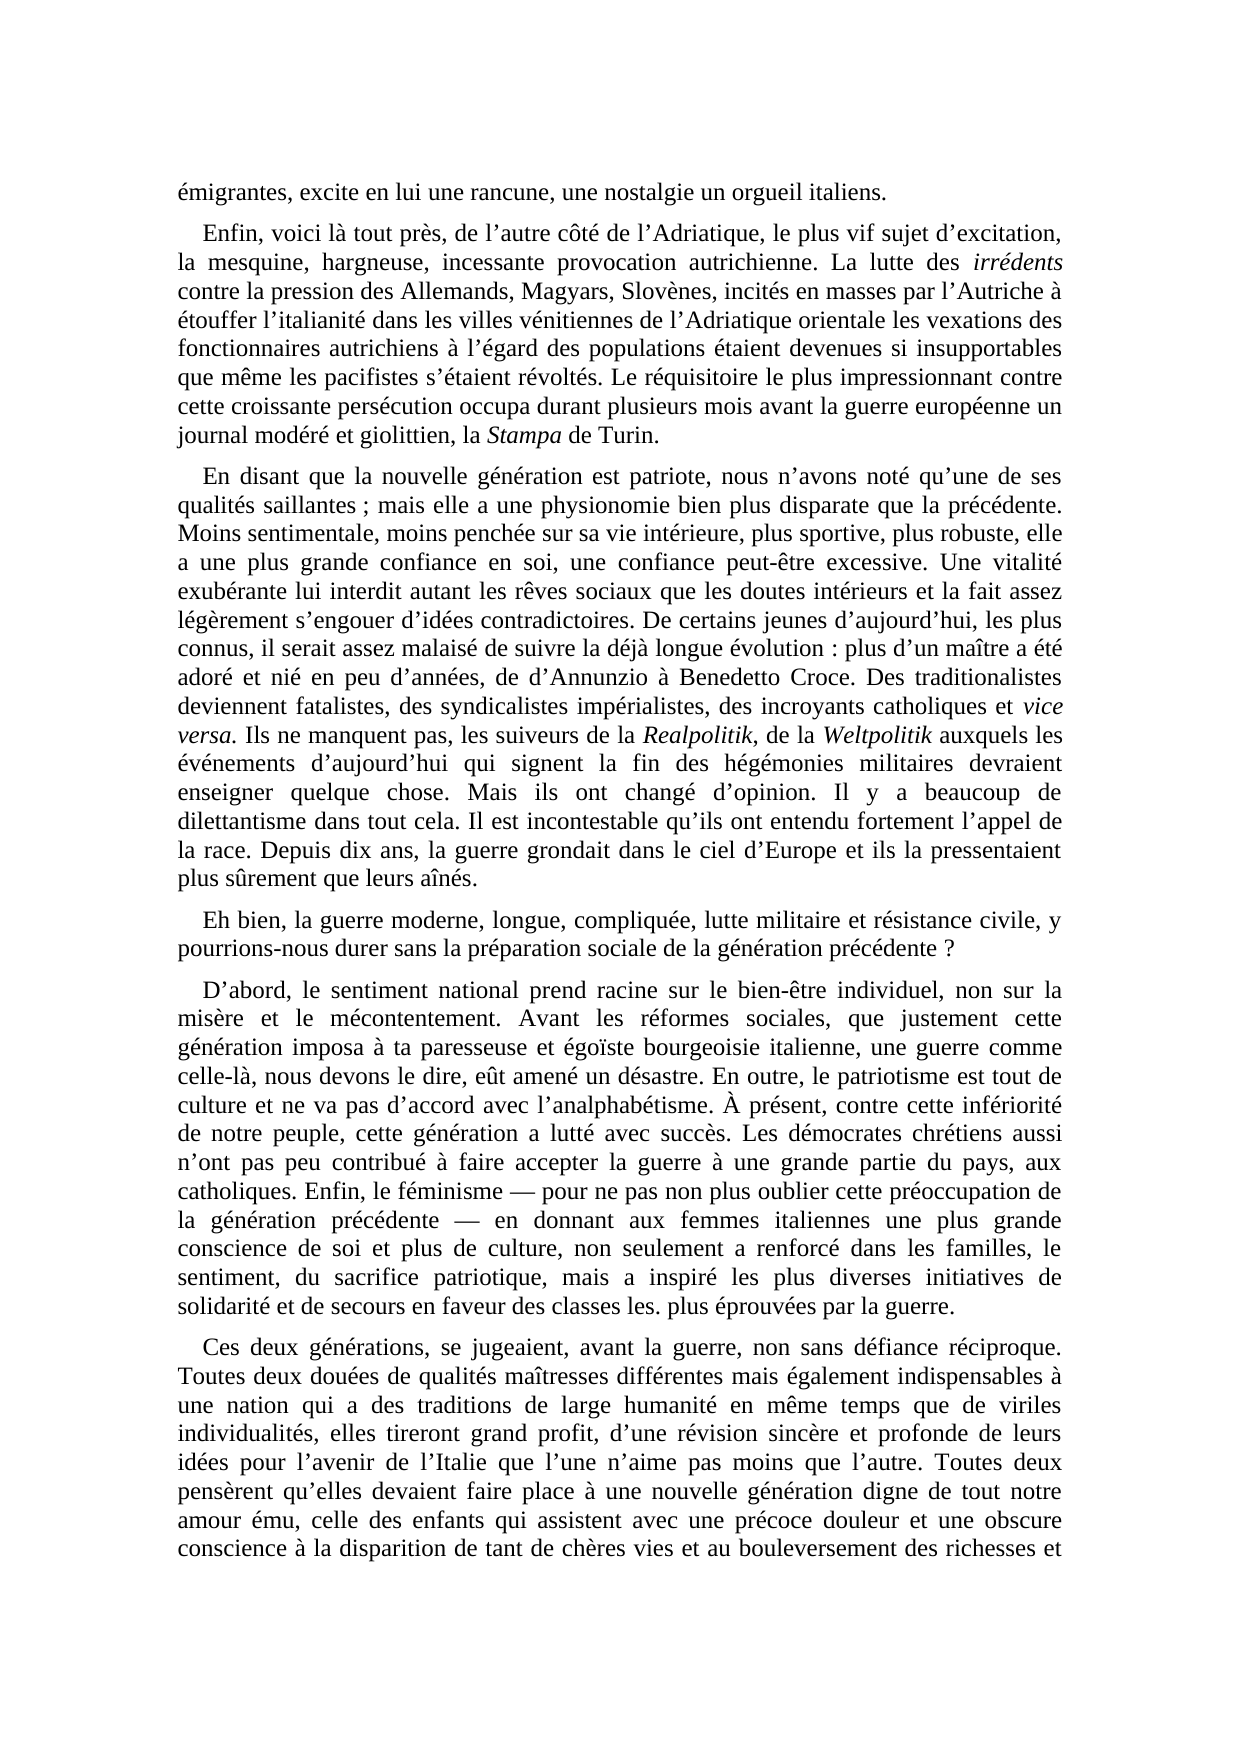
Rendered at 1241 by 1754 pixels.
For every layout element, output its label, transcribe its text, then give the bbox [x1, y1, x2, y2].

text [177, 1332, 1063, 1562]
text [177, 177, 1063, 206]
text Enfin, voici là tout près, de l’autre côté de l’Adriatique, le plus vif sujet d’excitation, la mesquine, hargneuse, incessante provocation autrichienne. La lutte des irrédents contre la pression des Allemands, Magyars, Slovènes, incités en masses par l’Autriche à étouffer l’italianité dans les villes vénitiennes de l’Adriatique orientale les vexations des fonctionnaires autrichiens à l’égard des populations étaient devenues si insupportables que même les pacifistes s’étaient révoltés. Le réquisitoire le plus impressionnant contre cette croissante persécution occupa durant plusieurs mois avant la guerre européenne un journal modéré et giolittien, la Stampa de Turin. [177, 218, 1063, 448]
text Eh bien, la guerre moderne, longue, compliquée, lutte militaire et résistance civile, y pourrions-nous durer sans la préparation sociale de la génération précédente ? [177, 905, 1063, 962]
text D’abord, le sentiment national prend racine sur le bien-être individuel, non sur la misère et le mécontentement. Avant les réformes sociales, que justement cette génération imposa à ta paresseuse et égoïste bourgeoisie italienne, une guerre comme celle-là, nous devons le dire, eût amené un désastre. En outre, le patriotisme est tout de culture et ne va pas d’accord avec l’analphabétisme. À présent, contre cette infériorité de notre peuple, cette génération a lutté avec succès. Les démocrates chrétiens aussi n’ont pas peu contribué à faire accepter la guerre à une grande partie du pays, aux catholiques. Enfin, le féminisme — pour ne pas non plus oublier cette préoccupation de la génération précédente — en donnant aux femmes italiennes une plus grande conscience de soi et plus de culture, non seulement a renforcé dans les familles, le sentiment, du sacrifice patriotique, mais a inspiré les plus diverses initiatives de solidarité et de secours en faveur des classes les. plus éprouvées par la guerre. [177, 975, 1063, 1320]
text En disant que la nouvelle génération est patriote, nous n’avons noté qu’une de ses qualités saillantes ; mais elle a une physionomie bien plus disparate que la précédente. Moins sentimentale, moins penchée sur sa vie intérieure, plus sportive, plus robuste, elle a une plus grande confiance en soi, une confiance peut-être excessive. Une vitalité exubérante lui interdit autant les rêves sociaux que les doutes intérieurs et la fait assez légèrement s’engouer d’idées contradictoires. De certains jeunes d’aujourd’hui, les plus connus, il serait assez malaisé de suivre la déjà longue évolution : plus d’un maître a été adoré et nié en peu d’années, de d’Annunzio à Benedetto Croce. Des traditionalistes deviennent fatalistes, des syndicalistes impérialistes, des incroyants catholiques et vice versa. Ils ne manquent pas, les suiveurs de la Realpolitik, de la Weltpolitik auxquels les événements d’aujourd’hui qui signent la fin des hégémonies militaires devraient enseigner quelque chose. Mais ils ont changé d’opinion. Il y a beaucoup de dilettantisme dans tout cela. Il est incontestable qu’ils ont entendu fortement l’appel de la race. Depuis dix ans, la guerre grondait dans le ciel d’Europe et ils la pressentaient plus sûrement que leurs aînés. [177, 461, 1063, 892]
